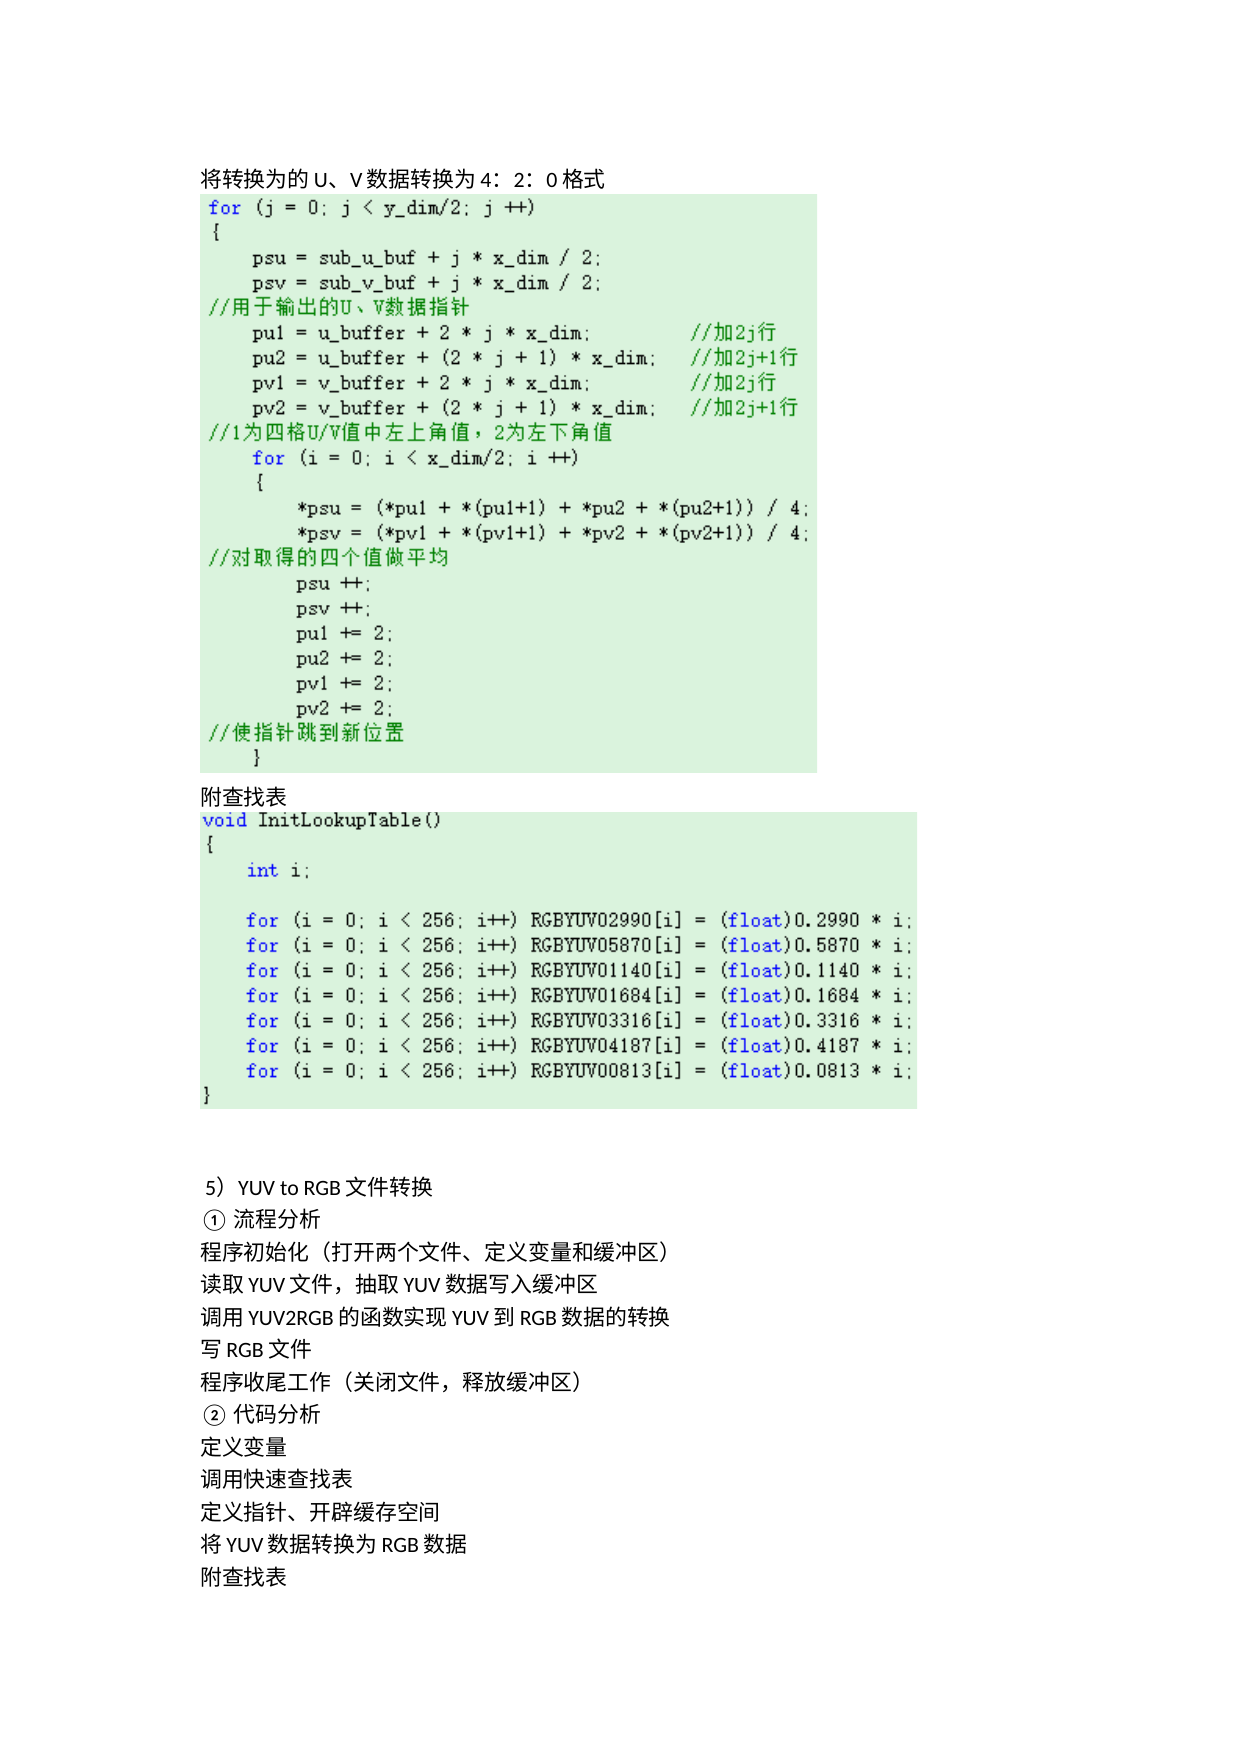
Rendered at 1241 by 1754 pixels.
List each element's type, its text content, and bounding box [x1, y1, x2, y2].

text 附查找表 [156, 1559, 1128, 1592]
text 定义指针、开辟缓存空间 [156, 1494, 1128, 1527]
text 程序初始化（打开两个文件、定义变量和缓冲区） [156, 1234, 1128, 1267]
text 程序收尾工作（关闭文件，释放缓冲区） [156, 1364, 1128, 1397]
text 将YUV数据转换为RGB数据 [156, 1527, 1128, 1559]
text ①流程分析 [156, 1202, 1128, 1234]
text 将转换为的U、V数据转换为4：2：0格式 [156, 162, 1128, 194]
text 附查找表 [156, 779, 1128, 812]
text 定义变量 [156, 1429, 1128, 1462]
picture [200, 194, 818, 773]
text 调用快速查找表 [156, 1462, 1128, 1494]
text 调用YUV2RGB的函数实现YUV到RGB数据的转换 [156, 1299, 1128, 1332]
text 写RGB文件 [156, 1332, 1128, 1364]
text ②代码分析 [156, 1397, 1128, 1429]
text 读取YUV文件，抽取YUV数据写入缓冲区 [156, 1267, 1128, 1299]
text 5）YUV to RGB文件转换 [156, 1169, 1128, 1202]
picture [200, 812, 918, 1109]
